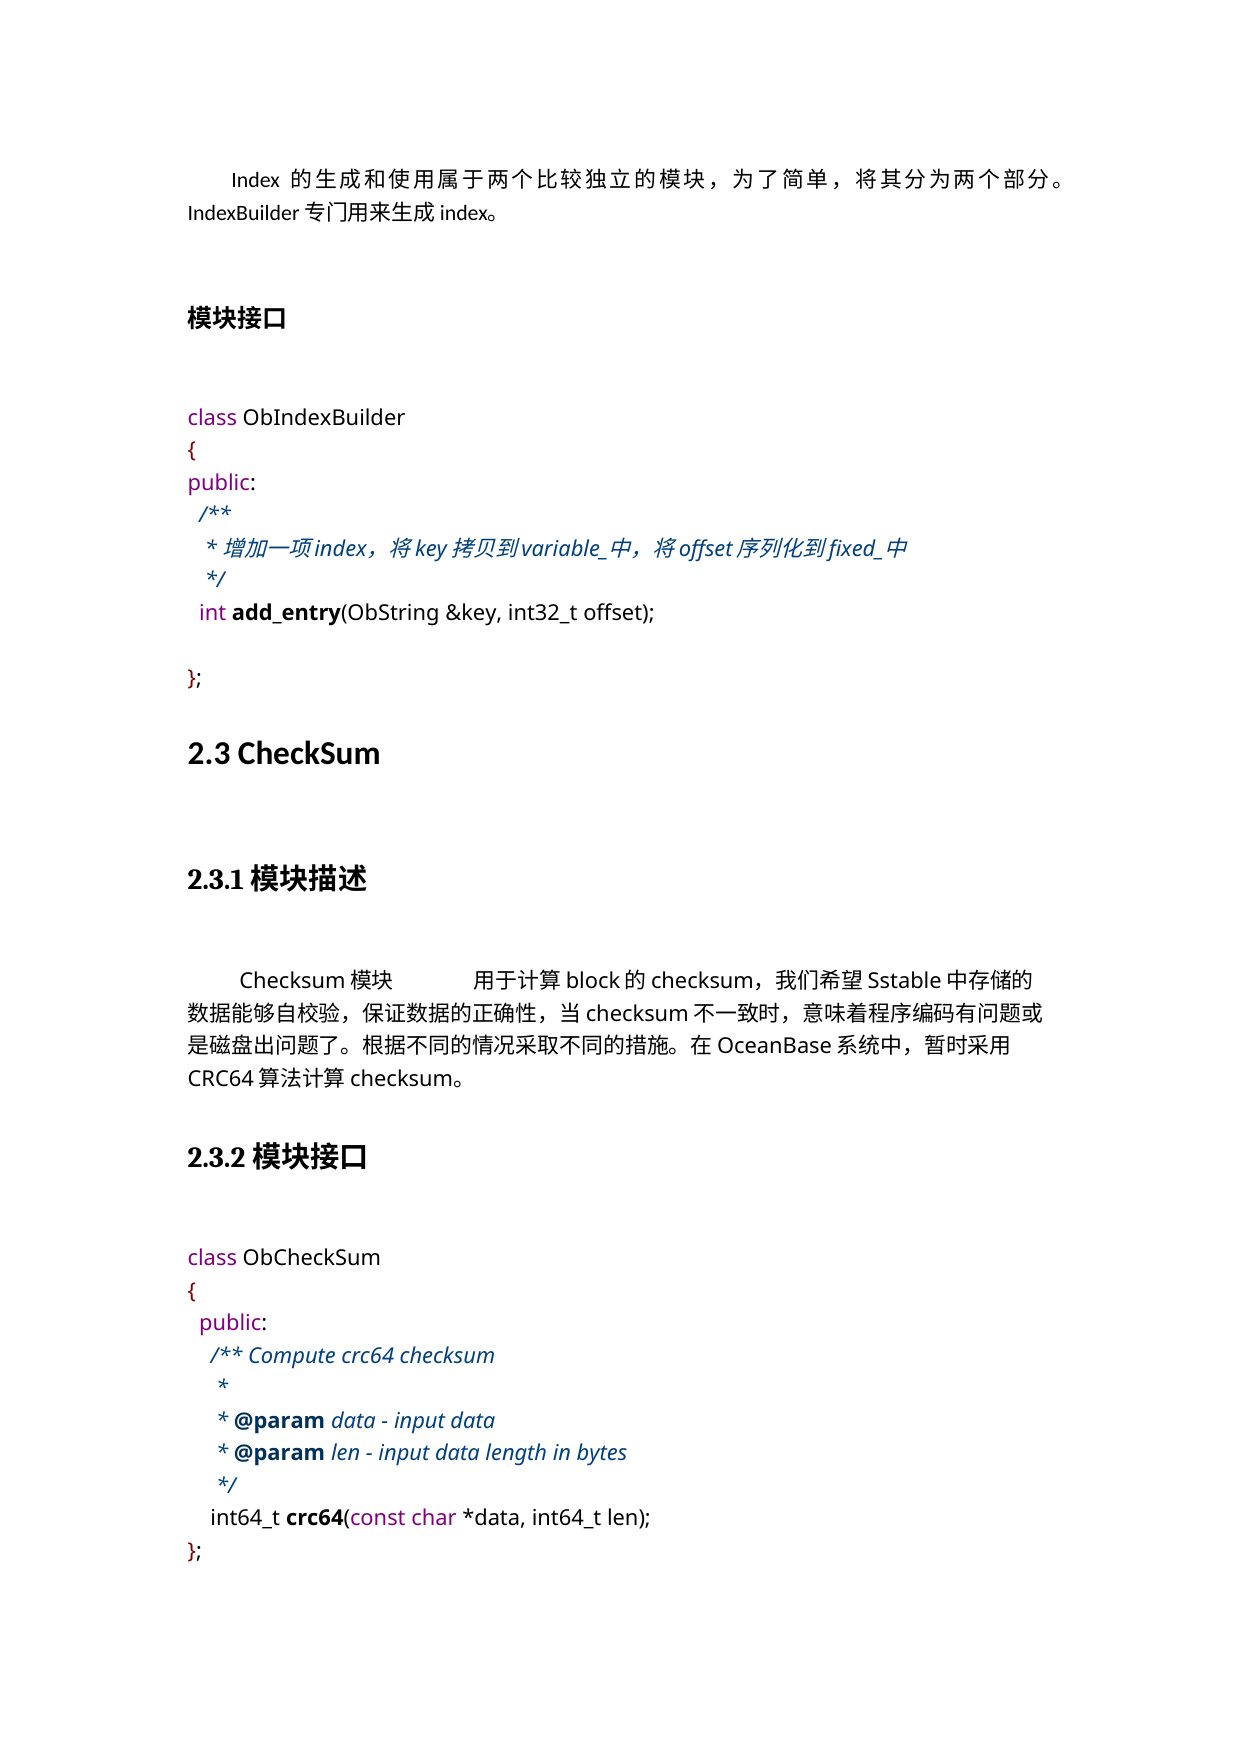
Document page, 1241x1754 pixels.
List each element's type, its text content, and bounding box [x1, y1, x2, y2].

subtitle 2.3 CheckSum [187, 720, 1053, 785]
text public: [187, 1306, 1053, 1338]
subtitle 2.3.2 模块接口 [187, 1122, 1053, 1187]
text public: [187, 466, 1053, 498]
text */ [187, 1468, 1053, 1501]
text }; [187, 661, 1053, 693]
text int add_entry(ObString &key, int32_t offset); [187, 596, 1053, 628]
text * [187, 1371, 1053, 1403]
text Index 的生成和使用属于两个比较独立的模块，为了简单，将其分为两个部分。IndexBuilder专门用来生成index。 [187, 162, 1053, 227]
text { [187, 1273, 1053, 1306]
text class ObCheckSum [187, 1241, 1053, 1273]
text }; [187, 1533, 1053, 1566]
subtitle 2.3.1 模块描述 [187, 844, 1053, 909]
text int64_t crc64(const char *data, int64_t len); [187, 1501, 1053, 1533]
text * @param len - input data length in bytes [187, 1436, 1053, 1468]
subtitle 模块接口 [187, 284, 1053, 349]
text * 增加一项index，将key拷贝到variable_中，将offset序列化到fixed_中 [187, 531, 1053, 563]
text class ObIndexBuilder [187, 401, 1053, 433]
text */ [187, 563, 1053, 596]
text { [187, 433, 1053, 466]
text /** [187, 498, 1053, 531]
text * @param data - input data [187, 1403, 1053, 1436]
text /** Compute crc64 checksum [187, 1338, 1053, 1371]
text Checksum模块 用于计算block的checksum，我们希望Sstable中存储的数据能够自校验，保证数据的正确性，当checksum不一致时，意味着程序编码有问题或是磁盘出问题了。根据不同的情况采取不同的措施。在OceanBase系统中，暂时采用CRC64算法计算checksum。 [187, 963, 1053, 1093]
